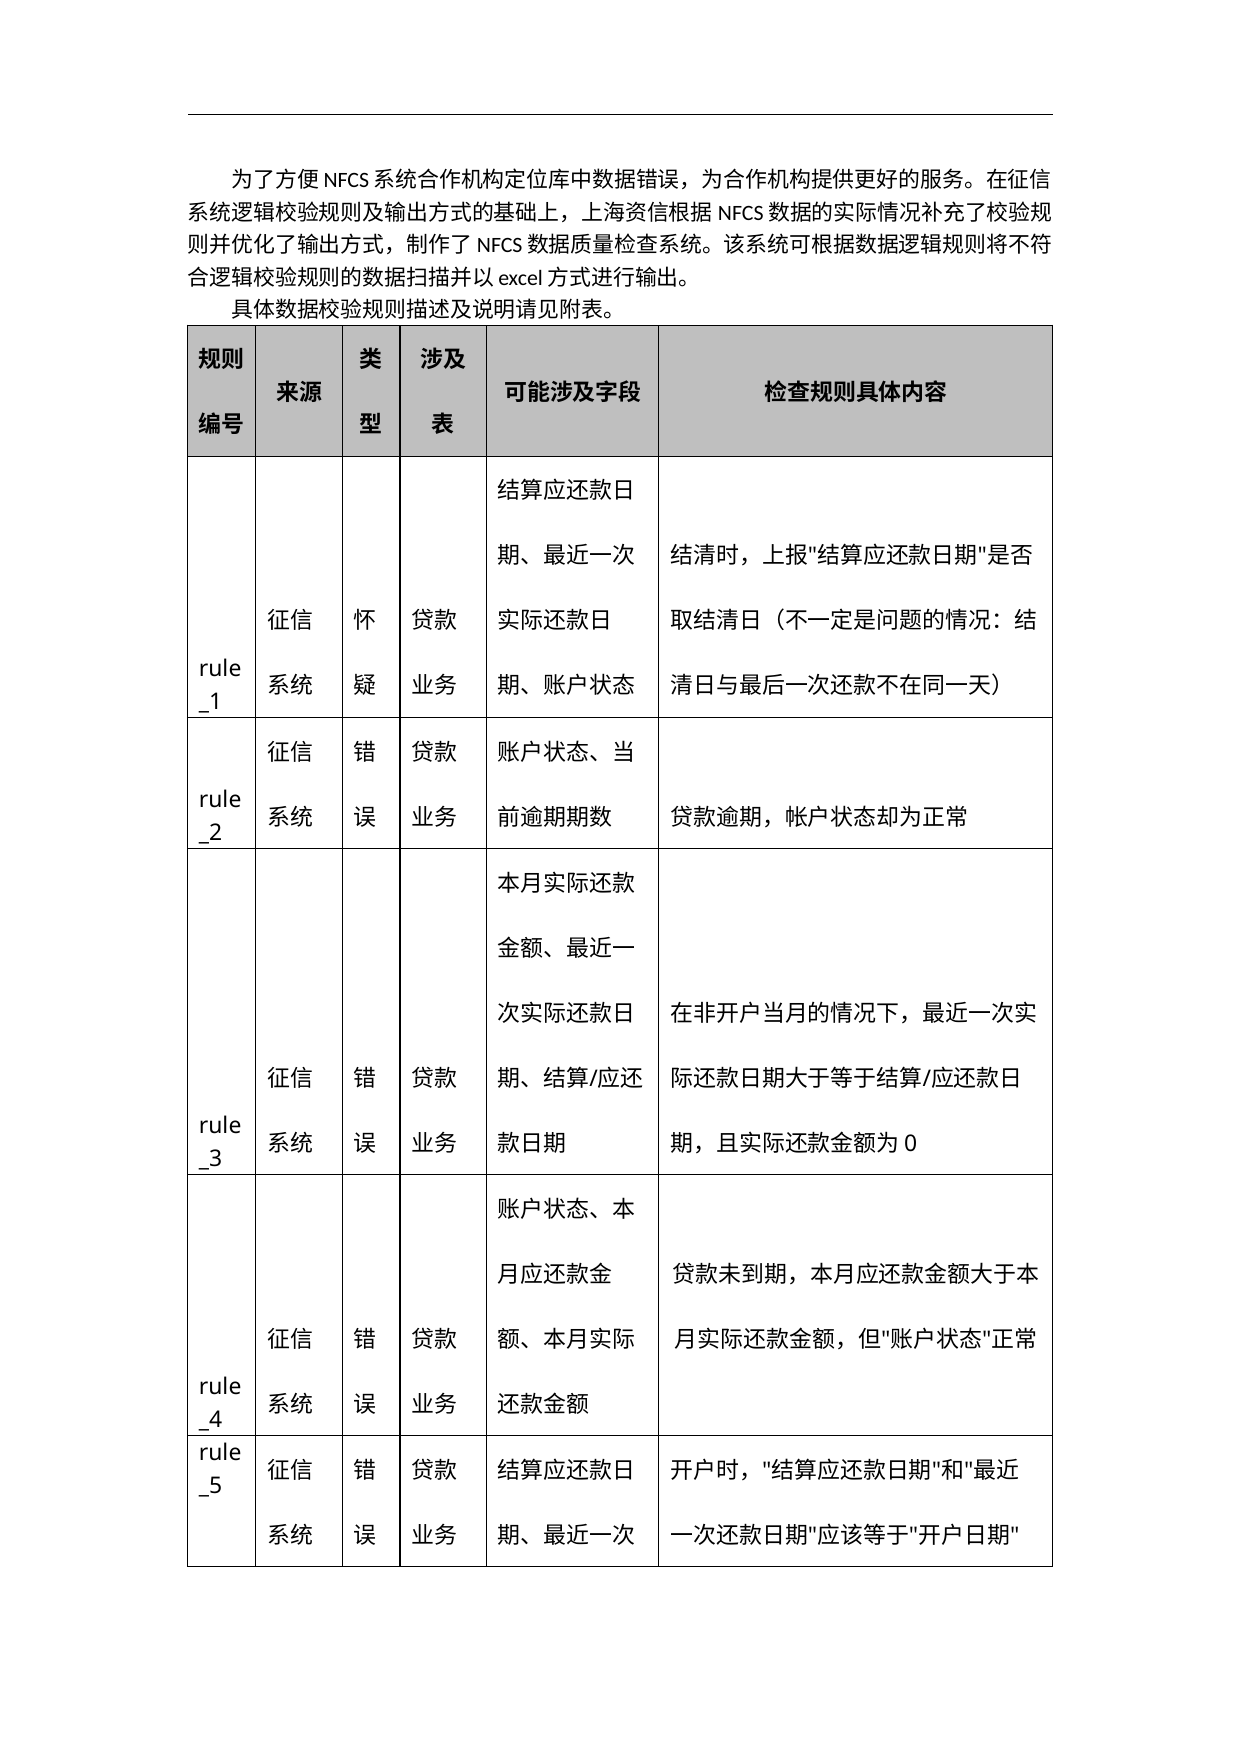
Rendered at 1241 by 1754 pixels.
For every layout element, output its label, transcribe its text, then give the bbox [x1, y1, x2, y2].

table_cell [487, 1436, 658, 1566]
table_cell 结清时，上报"结算应还款日期"是否取结清日（不一定是问题的情况：结清日与最后一次还款不在同一天） [659, 457, 1052, 717]
table_header 类型 [343, 326, 399, 456]
table_cell 怀疑 [343, 457, 399, 717]
text 具体数据校验规则描述及说明请见附表。 [187, 292, 1053, 324]
table_cell 本月实际还款金额、最近一次实际还款日期、结算/应还款日期 [487, 849, 658, 1174]
table_cell rule_5 [188, 1436, 255, 1566]
table_header 规则编号 [188, 326, 255, 456]
table_cell 贷款业务 [401, 457, 486, 717]
table_header 来源 [256, 326, 342, 456]
text 为了方便NFCS系统合作机构定位库中数据错误，为合作机构提供更好的服务。在征信系统逻辑校验规则及输出方式的基础上，上海资信根据NFCS数据的实际情况补充了校验规则并优化了输出方式，制作了NFCS数据质量检查系统。该系统可根据数据逻辑规则将不符合逻辑校验规则的数据扫描并以excel方式进行输出。 [187, 162, 1053, 292]
table_cell 错误 [343, 849, 399, 1174]
table_cell 贷款业务 [401, 849, 486, 1174]
table_cell 结算应还款日期、最近一次实际还款日期、账户状态 [487, 457, 658, 717]
table_header 贷款逾期，帐户状态却为正常 [659, 718, 1052, 848]
table_cell 在非开户当月的情况下，最近一次实际还款日期大于等于结算/应还款日期，且实际还款金额为0 [659, 849, 1052, 1174]
table_cell 贷款未到期，本月应还款金额大于本月实际还款金额，但"账户状态"正常 [659, 1175, 1052, 1435]
table_header 错误 [343, 718, 399, 848]
table_header 可能涉及字段 [487, 326, 658, 456]
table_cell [659, 1436, 1052, 1566]
table_cell 征信系统 [256, 457, 342, 717]
table_header 贷款业务 [401, 718, 486, 848]
table_cell 账户状态、本月应还款金额、本月实际还款金额 [487, 1175, 658, 1435]
table_cell 征信系统 [256, 1175, 342, 1435]
table_cell 错误 [343, 1175, 399, 1435]
table_header 征信系统 [256, 718, 342, 848]
table_header 账户状态、当前逾期期数 [487, 718, 658, 848]
table_cell 征信系统 [256, 1436, 342, 1566]
table_header 涉及表 [401, 326, 486, 456]
table_header 检查规则具体内容 [659, 326, 1052, 456]
table_cell 贷款业务 [401, 1175, 486, 1435]
table_cell 贷款业务 [401, 1436, 486, 1566]
table_cell 征信系统 [256, 849, 342, 1174]
table_header rule_2 [188, 718, 255, 848]
table_cell rule_3 [188, 849, 255, 1174]
table_cell rule_1 [188, 457, 255, 717]
table_cell rule_4 [188, 1175, 255, 1435]
table_cell 错误 [343, 1436, 399, 1566]
